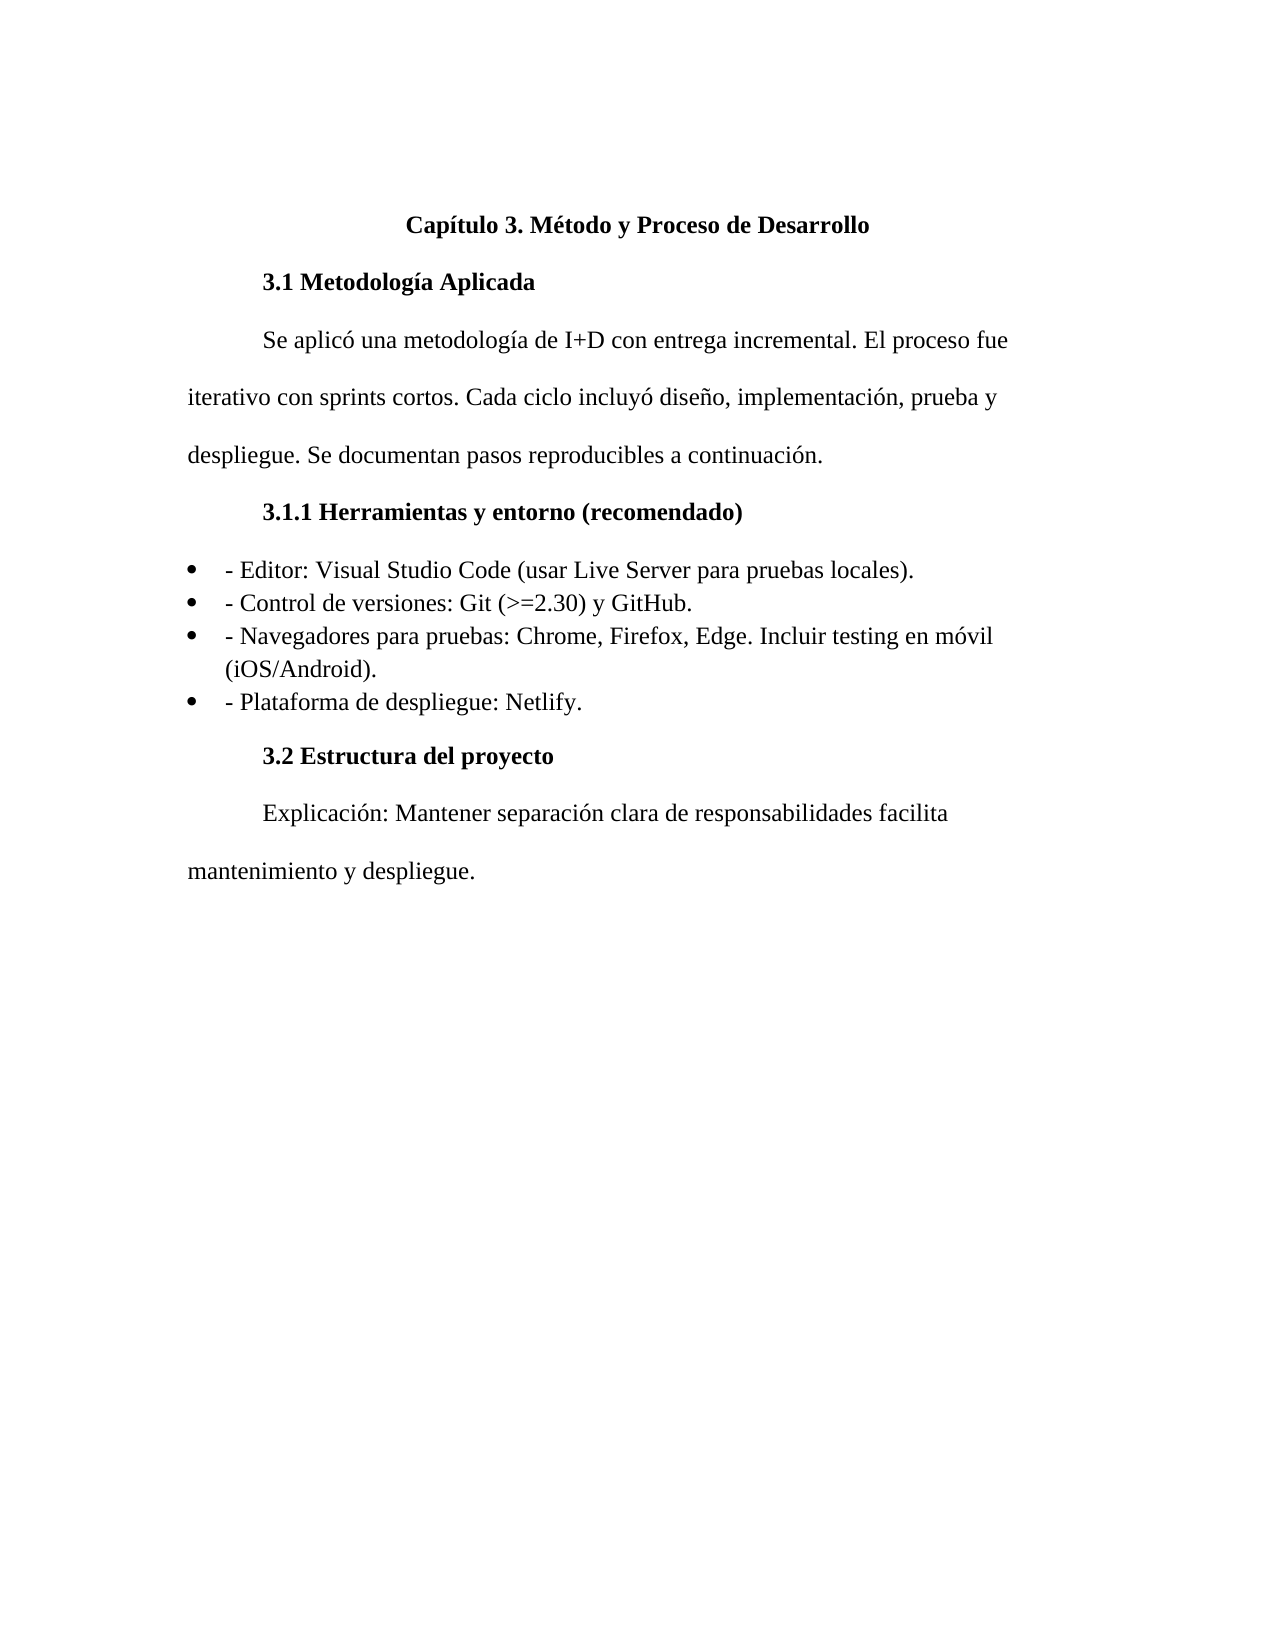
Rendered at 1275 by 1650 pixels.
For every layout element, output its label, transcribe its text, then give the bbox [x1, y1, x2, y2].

text Explicación: Mantener separación clara de responsabilidades facilita mantenimiento y despliegue. [187, 798, 1087, 885]
list - Navegadores para pruebas: Chrome, Firefox, Edge. Incluir testing en móvil (iOS/Android). [187, 621, 1087, 683]
list - Control de versiones: Git (>=2.30) y GitHub. [187, 588, 1087, 617]
text Se aplicó una metodología de I+D con entrega incremental. El proceso fue iterativo con sprints cortos. Cada ciclo incluyó diseño, implementación, prueba y despliegue. Se documentan pasos reproducibles a continuación. [187, 325, 1087, 469]
list - Editor: Visual Studio Code (usar Live Server para pruebas locales). [187, 555, 1087, 584]
list - Plataforma de despliegue: Netlify. [187, 687, 1087, 716]
subtitle 3.1.1 Herramientas y entorno (recomendado) [187, 497, 1087, 526]
subtitle Capítulo 3. Método y Proceso de Desarrollo [187, 210, 1087, 239]
subtitle 3.1 Metodología Aplicada [187, 267, 1087, 296]
subtitle 3.2 Estructura del proyecto [187, 741, 1087, 770]
